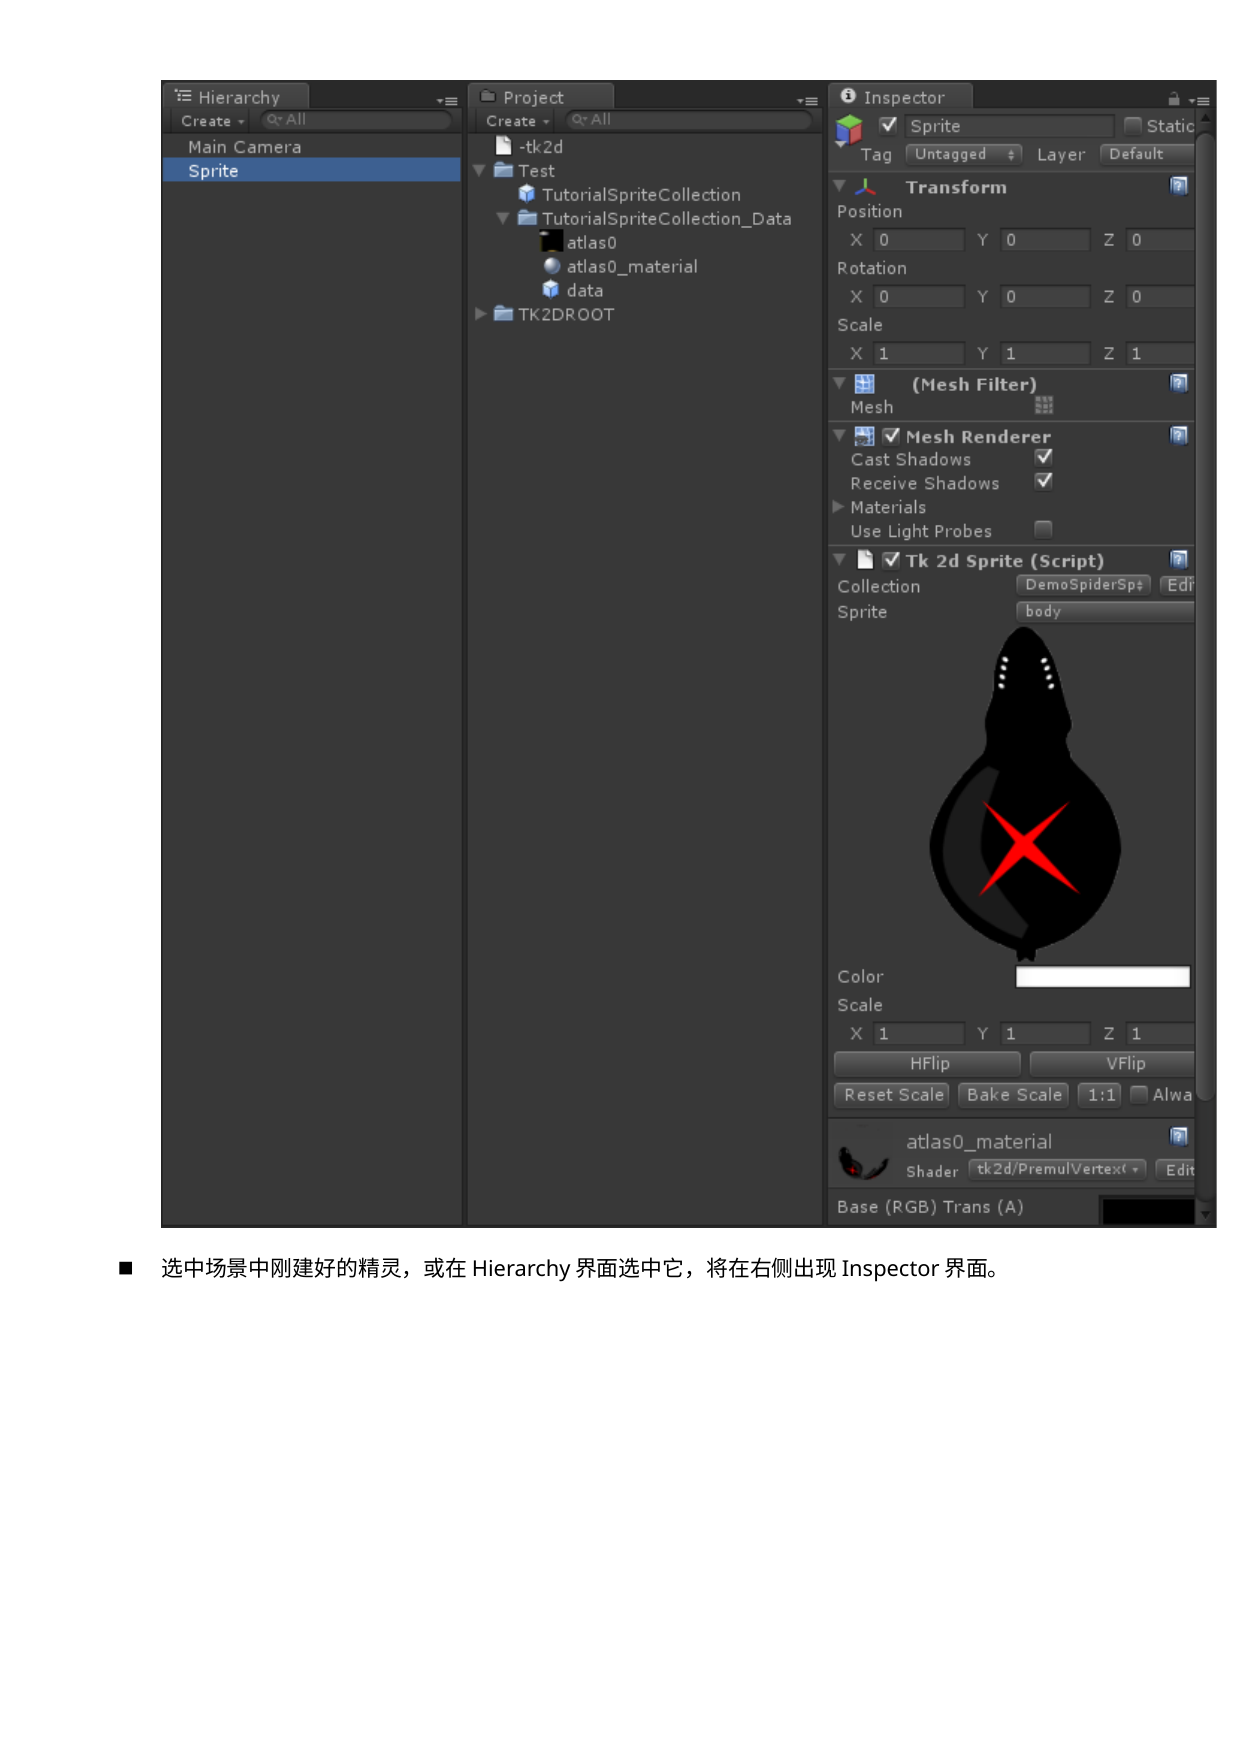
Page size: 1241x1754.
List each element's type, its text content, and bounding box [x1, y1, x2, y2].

picture [161, 80, 1217, 1228]
list 选中场景中刚建好的精灵，或在Hierarchy界面选中它，将在右侧出现Inspector界面。 [117, 1251, 1165, 1283]
